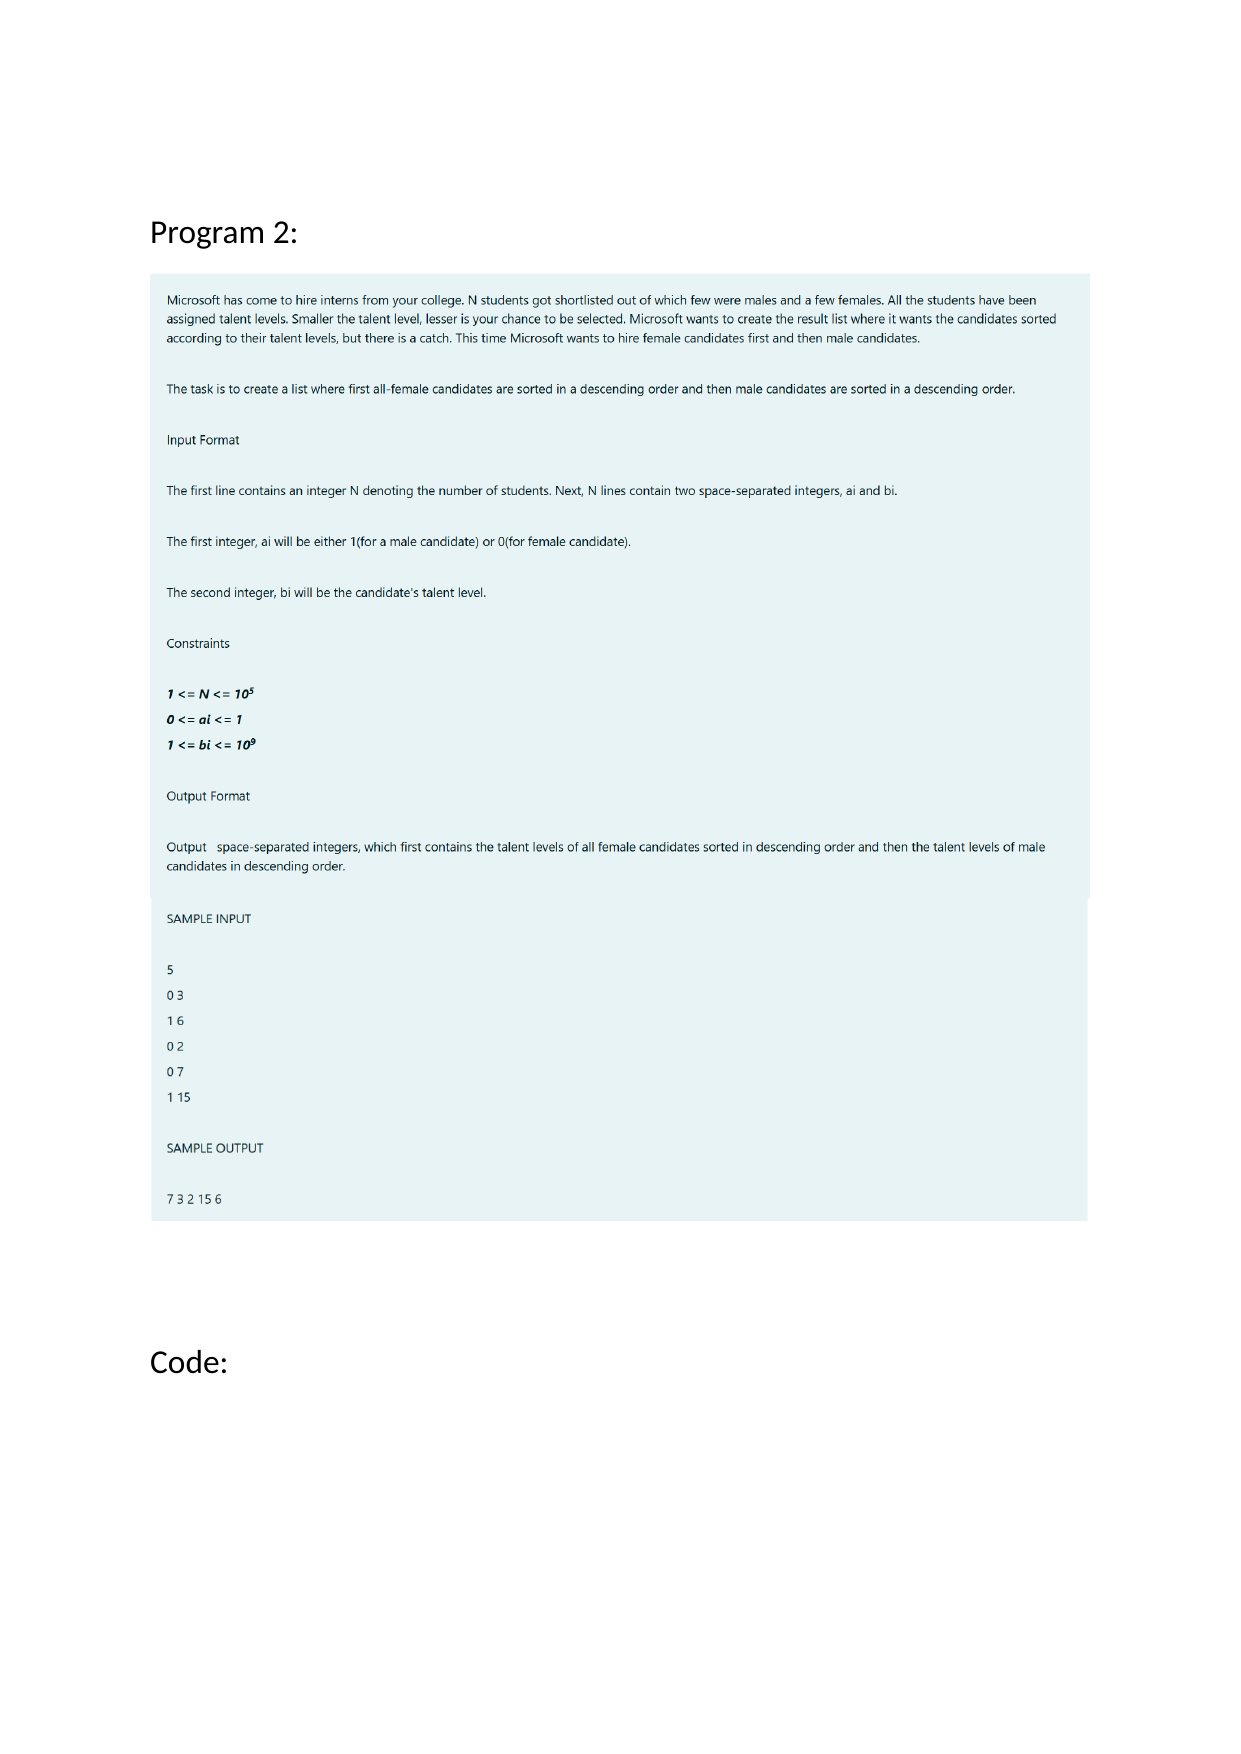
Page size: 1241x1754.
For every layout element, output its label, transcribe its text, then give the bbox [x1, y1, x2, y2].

text Program 2: [150, 211, 1090, 251]
picture [150, 271, 1091, 1220]
